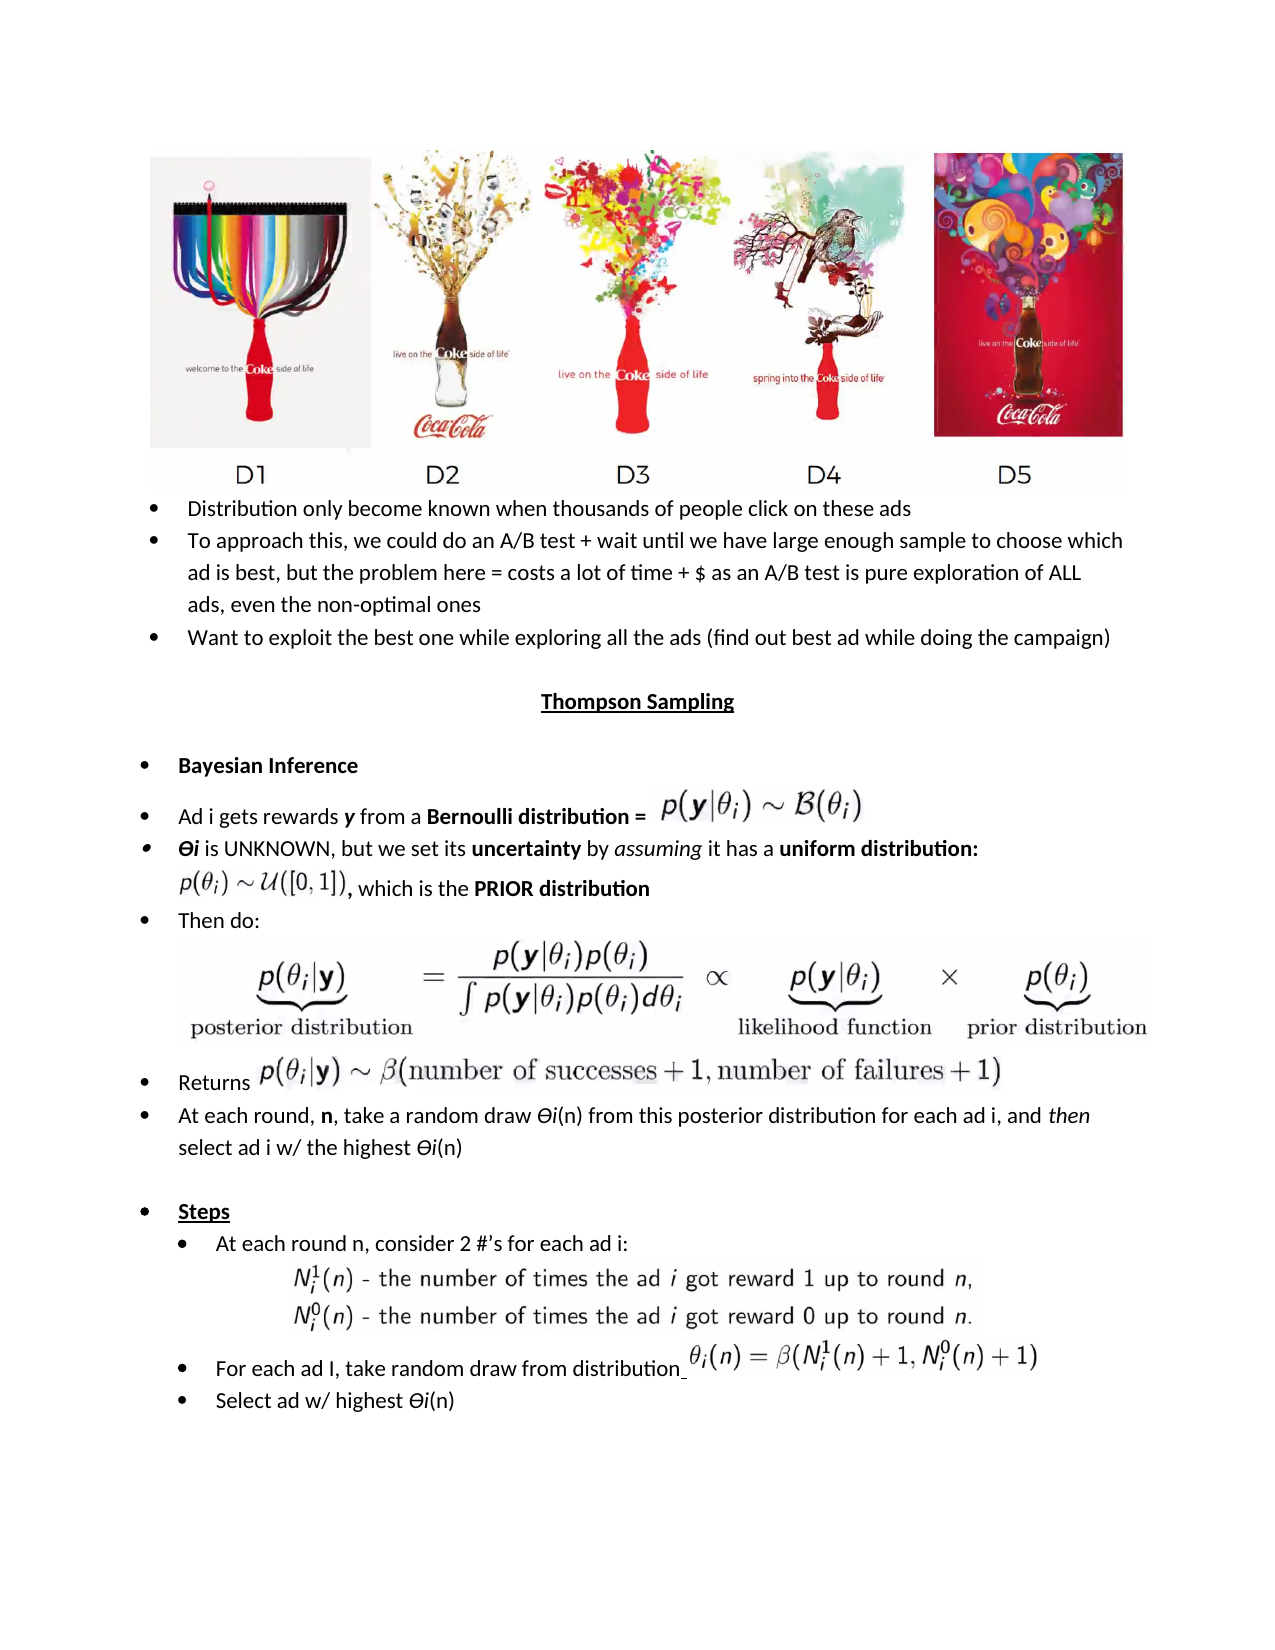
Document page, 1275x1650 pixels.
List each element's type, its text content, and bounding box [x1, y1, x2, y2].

picture [150, 150, 1125, 490]
list Thompson Sampling [150, 687, 1125, 715]
list Ad i gets rewards y from a Bernoulli distribution = [141, 784, 1125, 830]
list To approach this, we could do an A/B test + wait until we have large enough sample to choose which ad is best, but the problem here = costs a lot of time + $ as an A/B test is pure exploration of ALL ads, even the non-optimal ones [150, 526, 1125, 619]
list At each round, n, take a random draw ϴi(n) from this posterior distribution for each ad i, and then select ad i w/ the highest ϴi(n) [141, 1101, 1125, 1161]
list Distribution only become known when thousands of people click on these ads [150, 494, 1125, 522]
list ϴi is UNKNOWN, but we set its uncertainty by assuming it has a uniform distribution:, which is the PRIOR distribution [141, 834, 1125, 902]
picture [178, 866, 347, 897]
list Then do: [141, 906, 1125, 934]
list At each round n, consider 2 #’s for each ad i: [178, 1229, 1125, 1257]
list Select ad w/ highest ϴi(n) [178, 1386, 1125, 1414]
picture [651, 783, 865, 825]
list Bayesian Inference [141, 752, 1125, 779]
picture [255, 1050, 1003, 1091]
list Want to exploit the best one while exploring all the ads (find out best ad while doing the campaign) [150, 623, 1125, 651]
picture [290, 1261, 982, 1333]
picture [686, 1337, 1038, 1376]
picture [178, 938, 1154, 1046]
list Steps [141, 1197, 1125, 1225]
